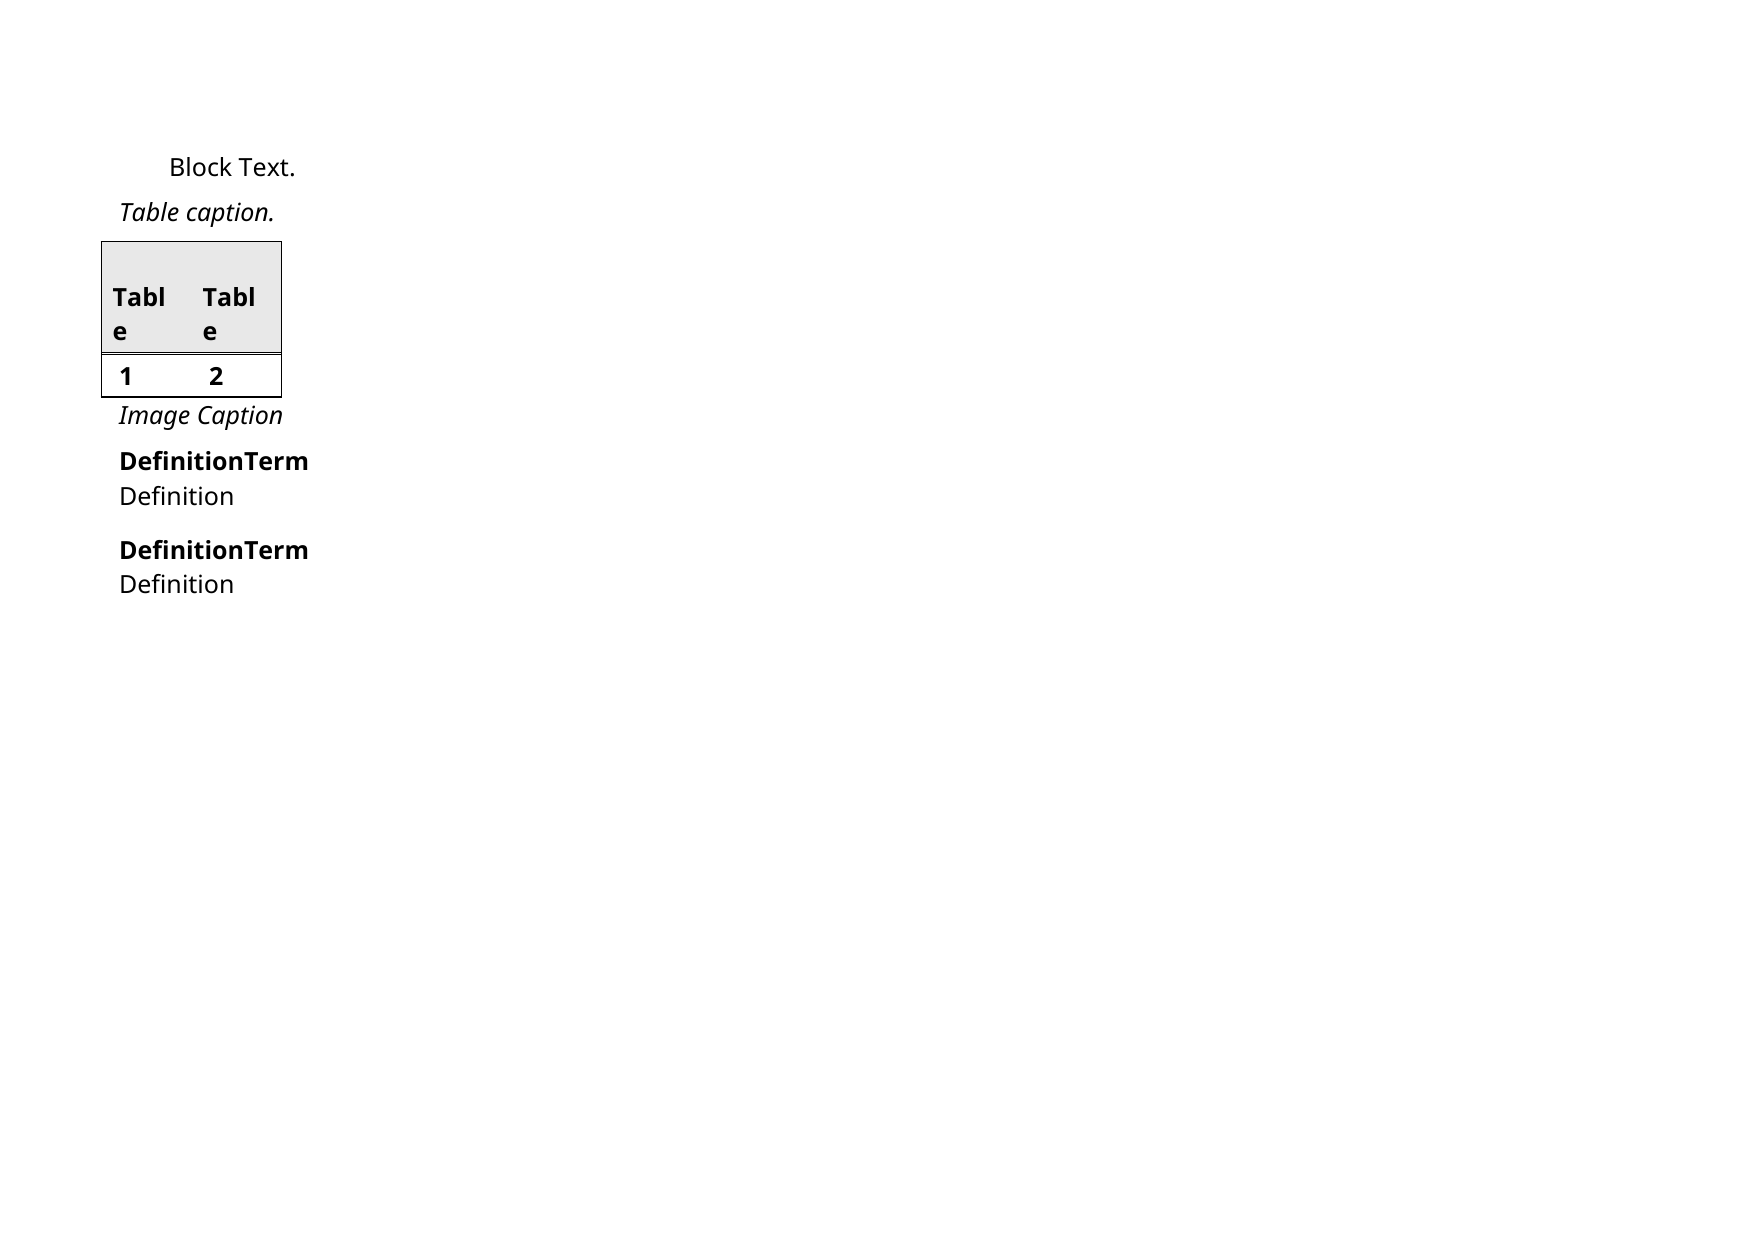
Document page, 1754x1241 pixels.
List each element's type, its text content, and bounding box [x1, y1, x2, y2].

table_header Table [191, 242, 281, 352]
table_header Table [102, 242, 191, 352]
table_cell 2 [191, 355, 281, 396]
text Definition [112, 567, 1641, 601]
text DefinitionTerm [112, 533, 1641, 567]
text Definition [112, 478, 1641, 512]
text Image Caption [112, 397, 1641, 432]
text Table caption. [112, 194, 1641, 228]
text DefinitionTerm [112, 444, 1641, 478]
text Block Text. [162, 150, 1591, 184]
table_cell 1 [102, 355, 191, 396]
